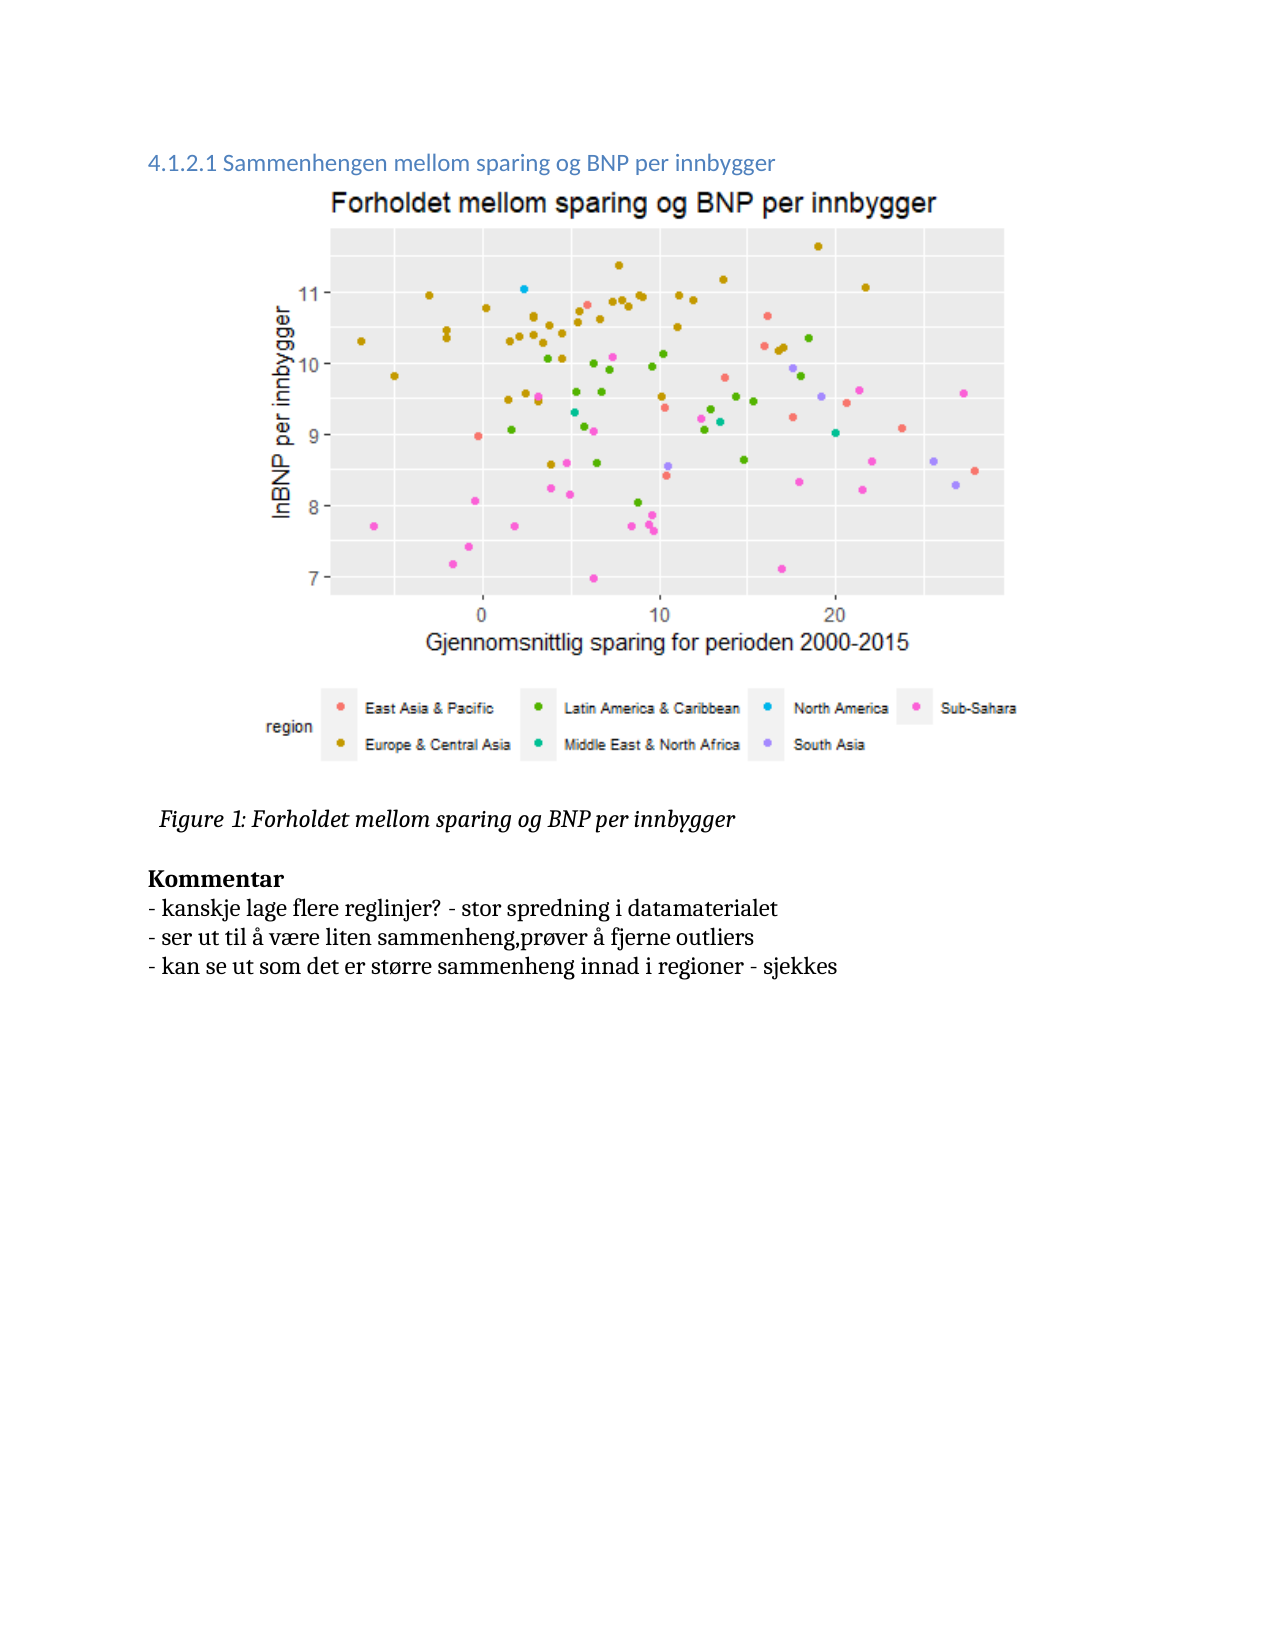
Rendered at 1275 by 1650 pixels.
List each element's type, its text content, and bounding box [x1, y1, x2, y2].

text Kommentar - kanskje lage flere reglinjer? - stor spredning i datamaterialet - ser ut til å være liten sammenheng,prøver å fjerne outliers - kan se ut som det er større sammenheng innad i regioner - sjekkes [148, 865, 1127, 1009]
table_header Figure 1: Forholdet mellom sparing og BNP per innbygger [148, 178, 1127, 847]
picture [258, 178, 1017, 785]
subtitle 4.1.2.1 Sammenhengen mellom sparing og BNP per innbygger [148, 148, 1127, 178]
